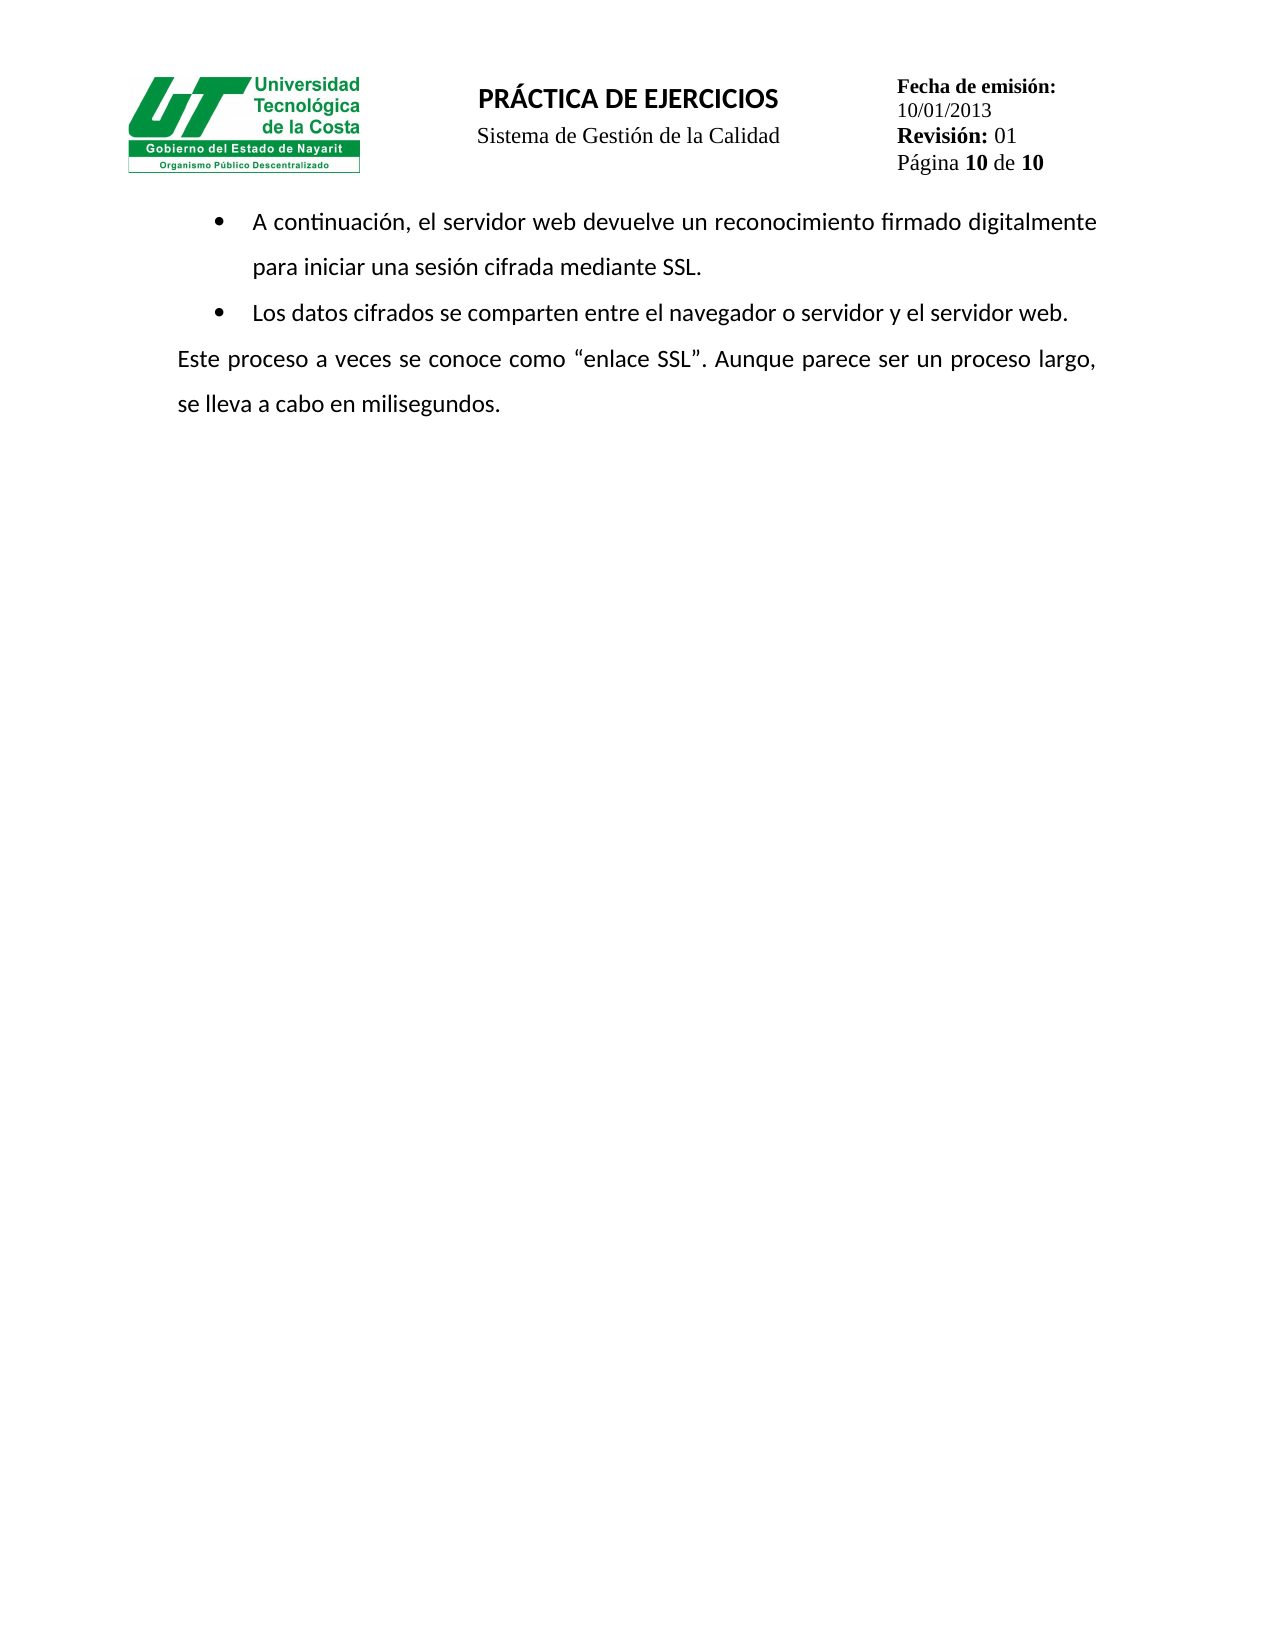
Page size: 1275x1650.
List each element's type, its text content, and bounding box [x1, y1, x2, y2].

list A continuación, el servidor web devuelve un reconocimiento firmado digitalmente para iniciar una sesión cifrada mediante SSL. [215, 206, 1098, 282]
text Este proceso a veces se conoce como “enlace SSL”. Aunque parece ser un proceso largo, se lleva a cabo en milisegundos. [177, 343, 1098, 419]
picture [128, 77, 360, 173]
list Los datos cifrados se comparten entre el navegador o servidor y el servidor web. [215, 297, 1098, 328]
